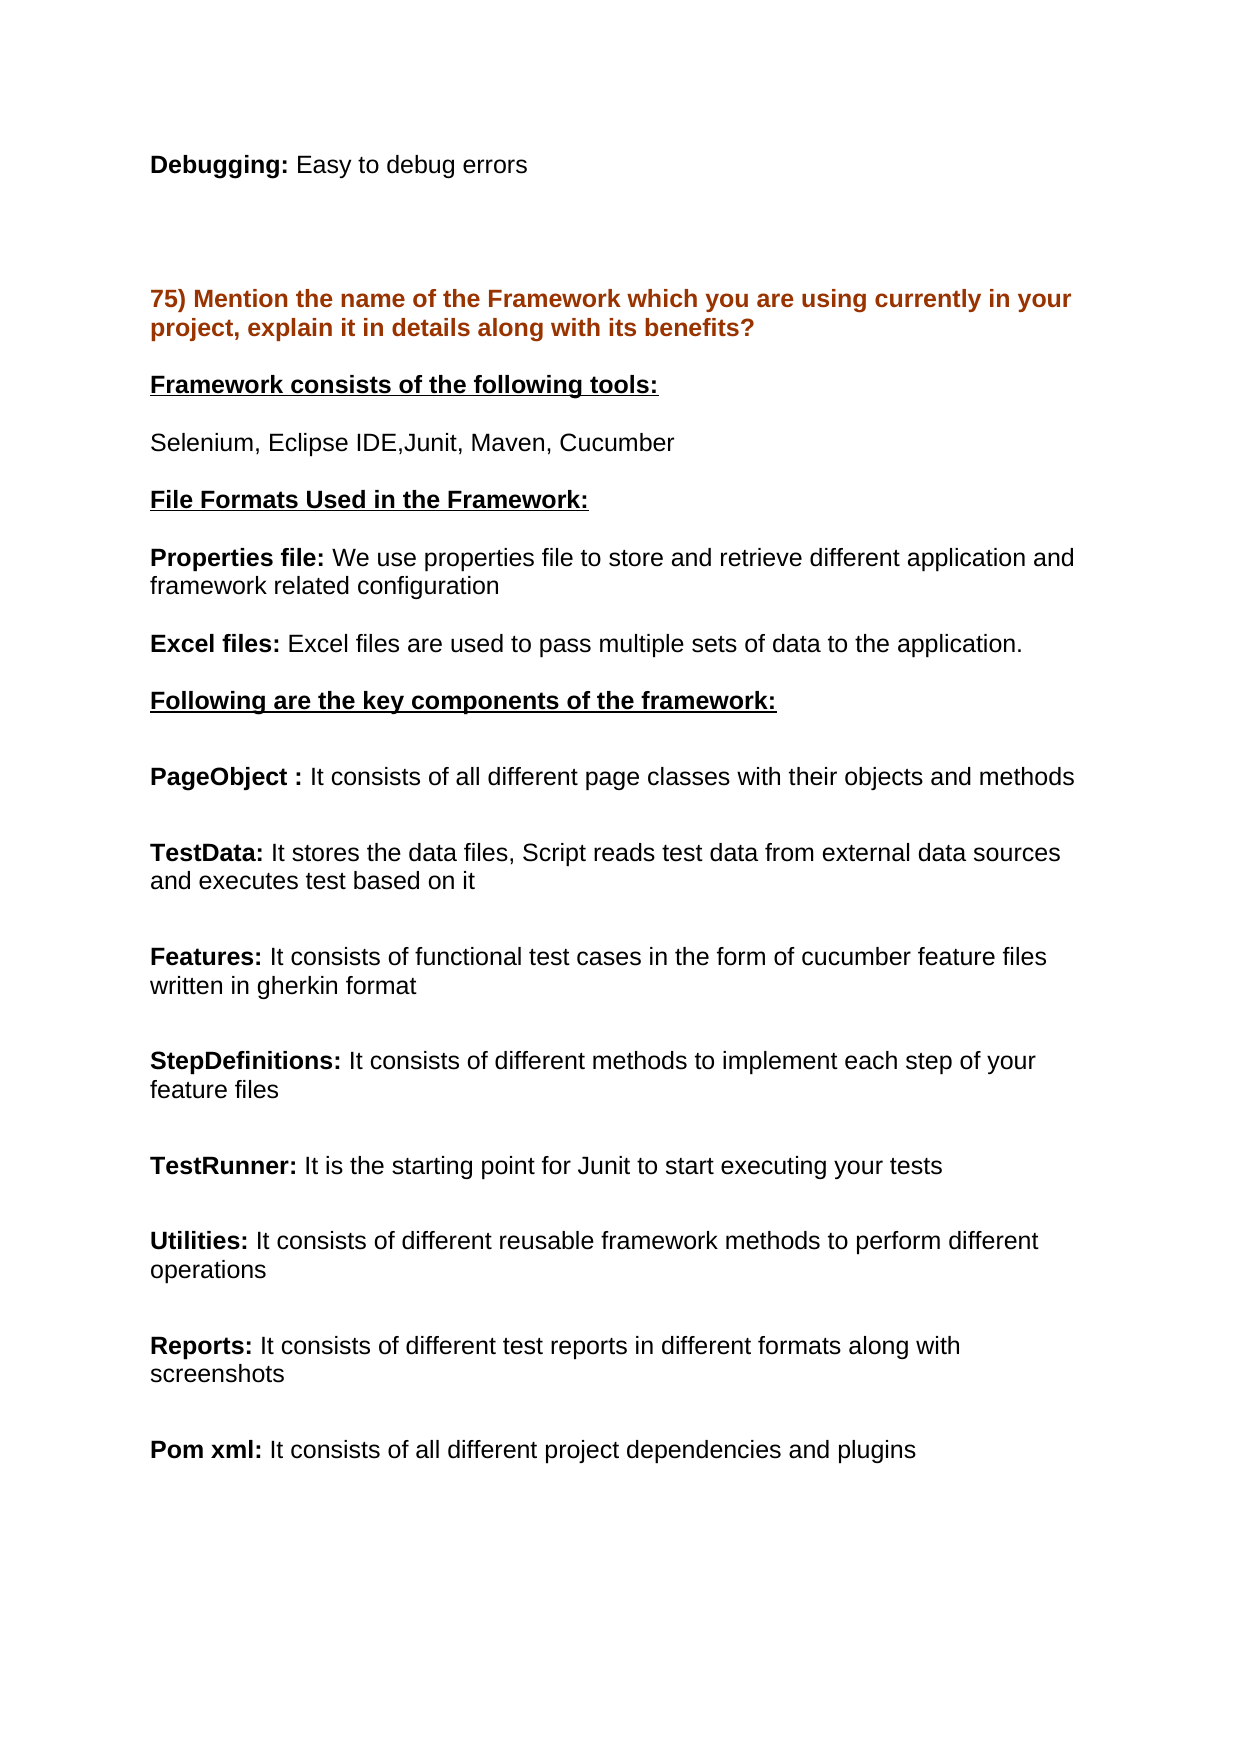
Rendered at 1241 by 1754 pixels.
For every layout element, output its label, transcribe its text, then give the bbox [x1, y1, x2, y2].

text Features: It consists of functional test cases in the form of cucumber feature files written in gherkin format [150, 942, 1090, 999]
text File Formats Used in the Framework: [150, 485, 1090, 514]
text Following are the key components of the framework: [150, 686, 1090, 715]
text 75) Mention the name of the Framework which you are using currently in your project, explain it in details along with its benefits? [150, 284, 1090, 341]
text Excel files: Excel files are used to pass multiple sets of data to the application. [150, 629, 1090, 657]
text Reports: It consists of different test reports in different formats along with screenshots [150, 1331, 1090, 1388]
text PageObject : It consists of all different page classes with their objects and methods [150, 762, 1090, 791]
text Pom xml: It consists of all different project dependencies and plugins [150, 1435, 1090, 1464]
text Debugging: Easy to debug errors [150, 150, 1090, 179]
text TestData: It stores the data files, Script reads test data from external data sources and executes test based on it [150, 837, 1090, 895]
text Selenium, Eclipse IDE,Junit, Maven, Cucumber [150, 427, 1090, 456]
text Properties file: We use properties file to store and retrieve different application and framework related configuration [150, 542, 1090, 600]
text StepDefinitions: It consists of different methods to implement each step of your feature files [150, 1046, 1090, 1104]
text TestRunner: It is the starting point for Junit to start executing your tests [150, 1151, 1090, 1179]
text Framework consists of the following tools: [150, 370, 1090, 399]
text Utilities: It consists of different reusable framework methods to perform different operations [150, 1226, 1090, 1284]
